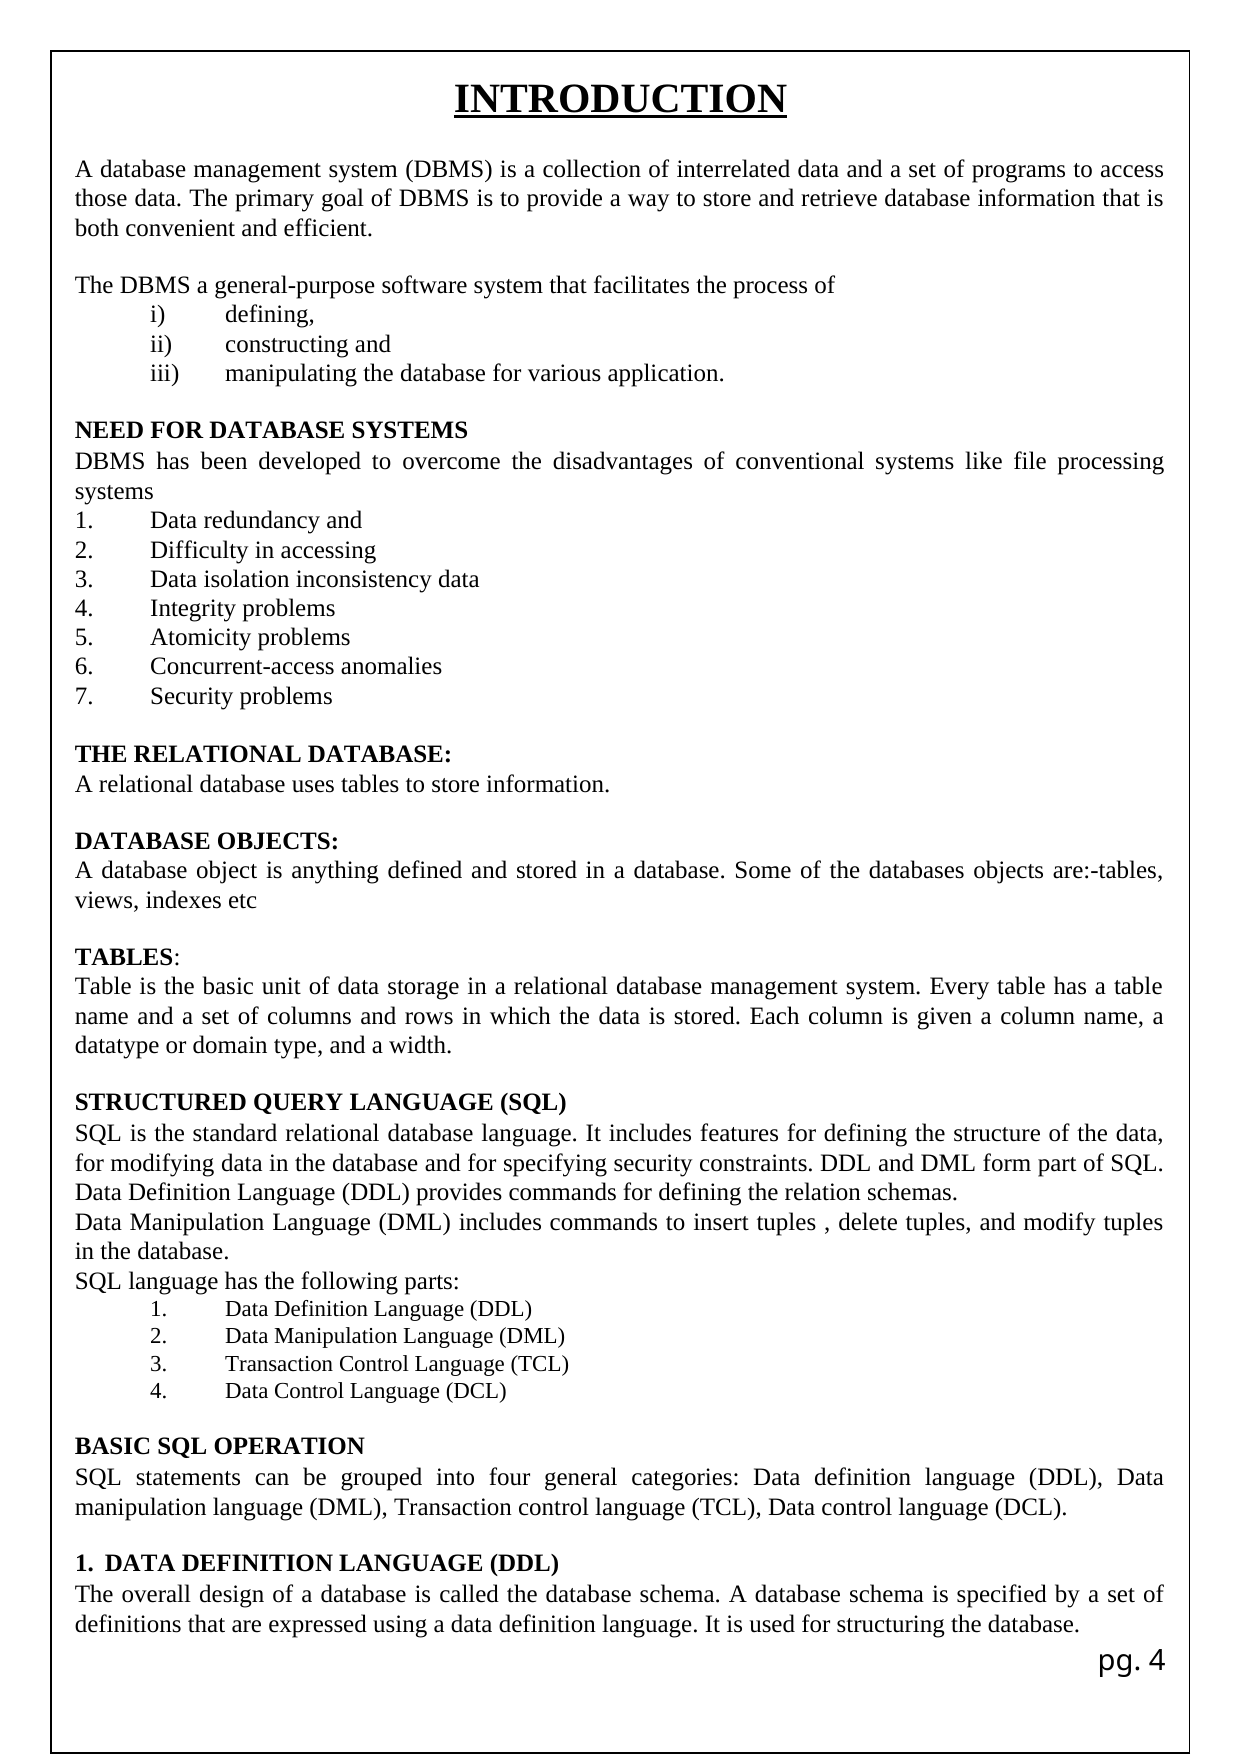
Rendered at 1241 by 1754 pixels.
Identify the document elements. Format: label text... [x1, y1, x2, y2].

subtitle INTRODUCTION [75, 74, 1165, 122]
text DATABASE OBJECTS: [74, 826, 1165, 854]
list Integrity problems [74, 593, 1165, 622]
list defining, [150, 299, 1165, 328]
text A database management system (DBMS) is a collection of interrelated data and a set of programs to access those data. The primary goal of DBMS is to provide a way to store and retrieve database information that is both convenient and efficient. [74, 154, 1165, 242]
text The overall design of a database is called the database schema. A database schema is specified by a set of definitions that are expressed using a data definition language. It is used for structuring the database. [74, 1579, 1165, 1638]
text SQL language has the following parts: [74, 1266, 1165, 1295]
text TABLES: [74, 942, 1165, 970]
subtitle STRUCTURED QUERY LANGUAGE (SQL) [74, 1087, 1165, 1116]
text SQL is the standard relational database language. It includes features for defining the structure of the data, for modifying data in the database and for specifying security constraints. DDL and DML form part of SQL. Data Definition Language (DDL) provides commands for defining the relation schemas. [74, 1118, 1165, 1206]
text Data Manipulation Language (DML) includes commands to insert tuples , delete tuples, and modify tuples in the database. [74, 1207, 1165, 1265]
list manipulating the database for various application. [150, 358, 1165, 387]
text SQL statements can be grouped into four general categories: Data definition language (DDL), Data manipulation language (DML), Transaction control language (TCL), Data control language (DCL). [74, 1462, 1165, 1520]
text THE RELATIONAL DATABASE: [74, 739, 1165, 768]
list Data isolation inconsistency data [74, 564, 1165, 593]
list Difficulty in accessing [74, 535, 1165, 564]
subtitle NEED FOR DATABASE SYSTEMS [74, 415, 1165, 444]
text DBMS has been developed to overcome the disadvantages of conventional systems like file processing systems [74, 446, 1165, 504]
list Security problems [74, 681, 1165, 710]
list Data redundancy and [74, 505, 1165, 534]
text A database object is anything defined and stored in a database. Some of the databases objects are:-tables, views, indexes etc [74, 855, 1165, 914]
list Data Definition Language (DDL) [150, 1296, 1165, 1322]
list Data Control Language (DCL) [150, 1377, 1165, 1403]
list Transaction Control Language (TCL) [150, 1350, 1165, 1376]
list Atomicity problems [74, 622, 1165, 651]
subtitle BASIC SQL OPERATION [74, 1431, 1165, 1460]
text The DBMS a general-purpose software system that facilitates the process of [74, 270, 1165, 298]
list Concurrent-access anomalies [74, 651, 1165, 680]
text Table is the basic unit of data storage in a relational database management system. Every table has a table name and a set of columns and rows in which the data is stored. Each column is given a column name, a datatype or domain type, and a width. [74, 971, 1165, 1059]
list constructing and [150, 329, 1165, 358]
subtitle DATA DEFINITION LANGUAGE (DDL) [75, 1548, 1165, 1577]
text A relational database uses tables to store information. [74, 769, 1165, 798]
list Data Manipulation Language (DML) [150, 1323, 1165, 1349]
